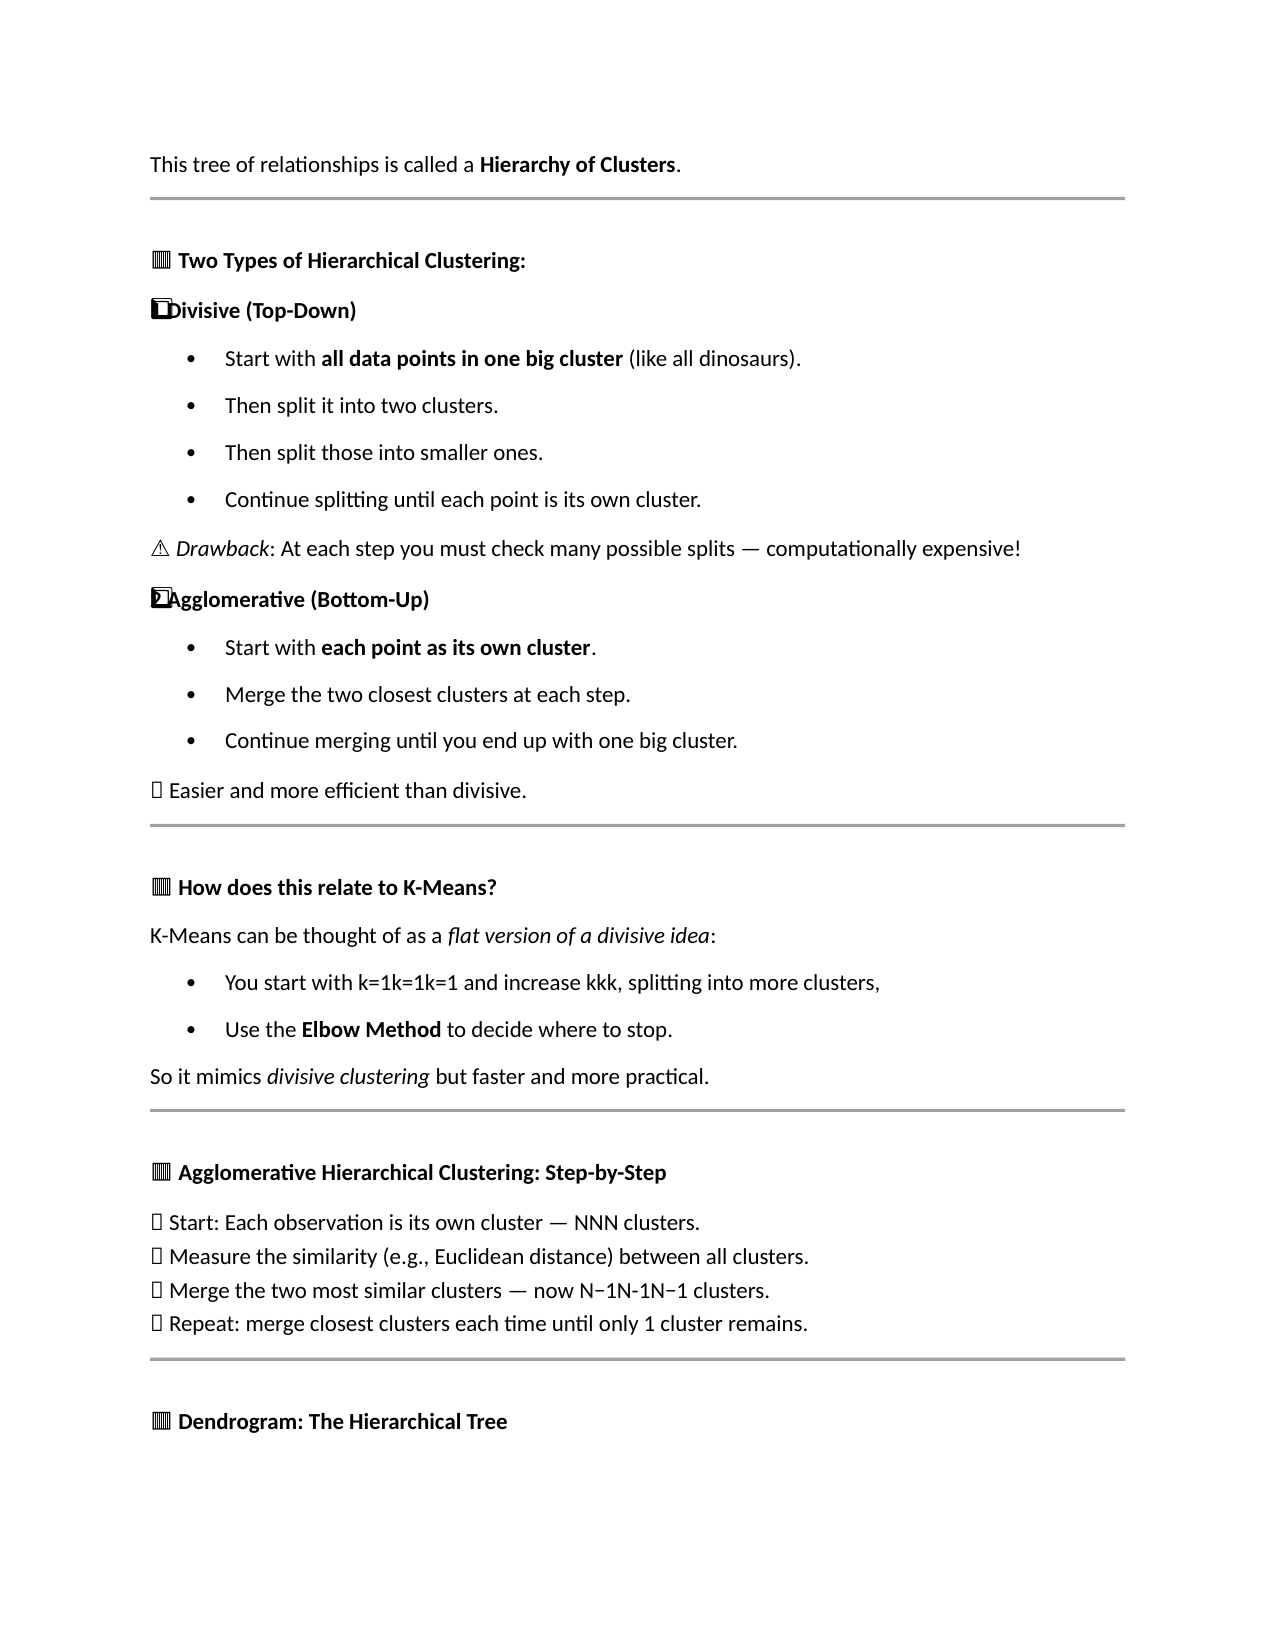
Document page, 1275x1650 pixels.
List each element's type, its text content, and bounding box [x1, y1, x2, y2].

text 🟥 Two Types of Hierarchical Clustering: [150, 244, 1125, 275]
text ✅ Start: Each observation is its own cluster — NNN clusters. ✅ Measure the similarity (e.g., Euclidean distance) between all clusters. ✅ Merge the two most similar clusters — now N−1N-1N−1 clusters. ✅ Repeat: merge closest clusters each time until only 1 cluster remains. [150, 1206, 1125, 1338]
text K-Means can be thought of as a flat version of a divisive idea: [150, 921, 1125, 949]
list Start with each point as its own cluster. [187, 633, 1125, 661]
text ⚠️ Drawback: At each step you must check many possible splits — computationally expensive! [150, 532, 1125, 563]
text 1️⃣ Divisive (Top-Down) [150, 294, 1125, 325]
text So it mimics divisive clustering but faster and more practical. [150, 1062, 1125, 1090]
list Use the Elbow Method to decide where to stop. [187, 1015, 1125, 1043]
list Start with all data points in one big cluster (like all dinosaurs). [187, 344, 1125, 373]
list Merge the two closest clusters at each step. [187, 680, 1125, 708]
list Continue splitting until each point is its own cluster. [187, 485, 1125, 513]
text This tree of relationships is called a Hierarchy of Clusters. [150, 150, 1125, 178]
text 🟥 How does this relate to K-Means? [150, 871, 1125, 902]
list You start with k=1k=1k=1 and increase kkk, splitting into more clusters, [187, 968, 1125, 996]
text ✅ Easier and more efficient than divisive. [150, 773, 1125, 805]
list Then split those into smaller ones. [187, 438, 1125, 466]
text 🟥 Agglomerative Hierarchical Clustering: Step-by-Step [150, 1156, 1125, 1187]
list Then split it into two clusters. [187, 391, 1125, 419]
list Continue merging until you end up with one big cluster. [187, 727, 1125, 755]
text 2️⃣ Agglomerative (Bottom-Up) [150, 582, 1125, 614]
text 🟥 Dendrogram: The Hierarchical Tree [150, 1404, 1125, 1436]
